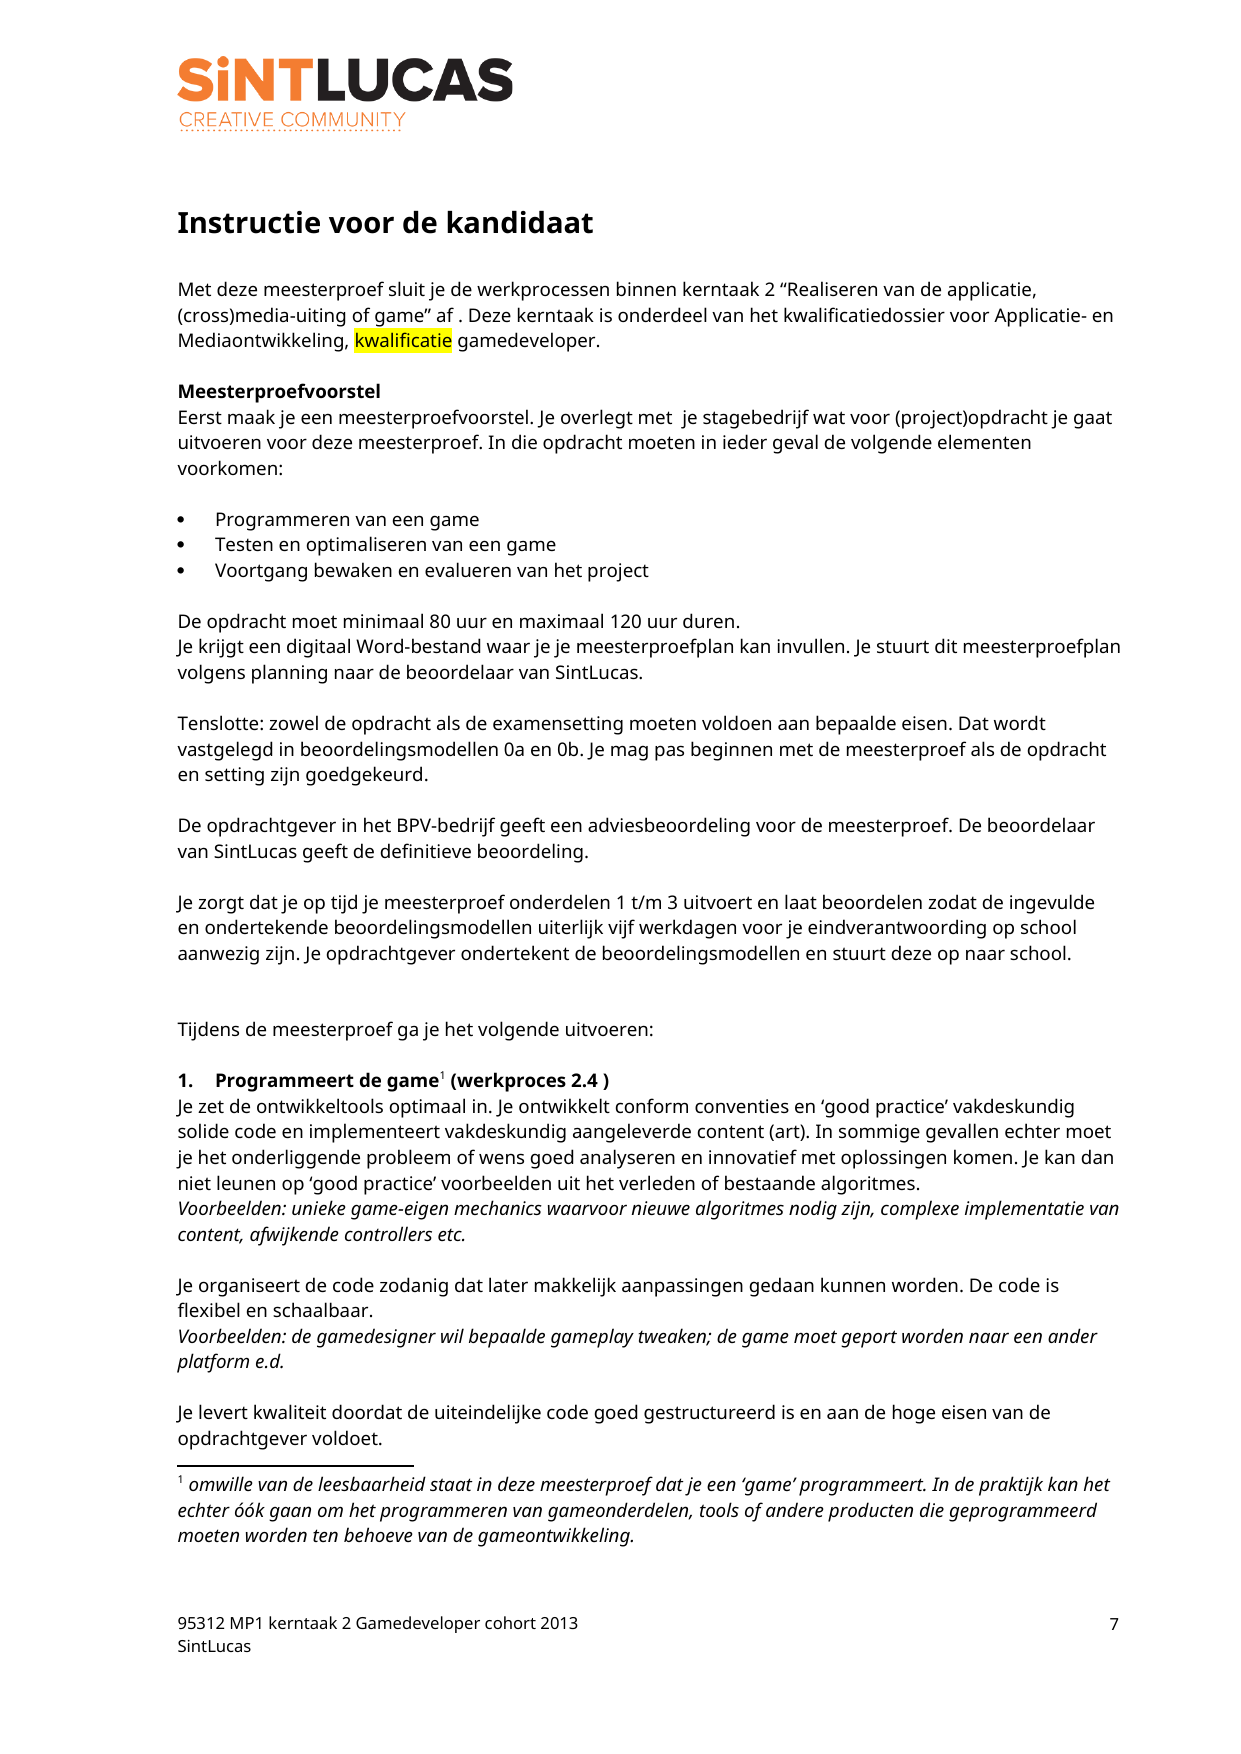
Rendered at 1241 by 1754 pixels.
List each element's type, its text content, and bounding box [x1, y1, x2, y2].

text Met deze meesterproef sluit je de werkprocessen binnen kerntaak 2 “Realiseren van de applicatie, (cross)media-uiting of game” af . Deze kerntaak is onderdeel van het kwalificatiedossier voor Applicatie- en Mediaontwikkeling, kwalificatie gamedeveloper. [177, 277, 1122, 353]
text Je zet de ontwikkeltools optimaal in. Je ontwikkelt conform conventies en ‘good practice’ vakdeskundig solide code en implementeert vakdeskundig aangeleverde content (art). In sommige gevallen echter moet je het onderliggende probleem of wens goed analyseren en innovatief met oplossingen komen. Je kan dan niet leunen op ‘good practice’ voorbeelden uit het verleden of bestaande algoritmes. [177, 1093, 1122, 1195]
text Je levert kwaliteit doordat de uiteindelijke code goed gestructureerd is en aan de hoge eisen van de opdrachtgever voldoet. [177, 1399, 1122, 1451]
text Voorbeelden: de gamedesigner wil bepaalde gameplay tweaken; de game moet geport worden naar een ander platform e.d. [177, 1323, 1122, 1374]
list Programmeren van een game [177, 506, 1122, 532]
text De opdracht moet minimaal 80 uur en maximaal 120 uur duren. [177, 608, 1122, 634]
text De opdrachtgever in het BPV-bedrijf geeft een adviesbeoordeling voor de meesterproef. De beoordelaar van SintLucas geeft de definitieve beoordeling. [177, 812, 1122, 863]
text Je krijgt een digitaal Word-bestand waar je je meesterproefplan kan invullen. Je stuurt dit meesterproefplan volgens planning naar de beoordelaar van SintLucas. [177, 634, 1122, 685]
text Eerst maak je een meesterproefvoorstel. Je overlegt met je stagebedrijf wat voor (project)opdracht je gaat uitvoeren voor deze meesterproef. In die opdracht moeten in ieder geval de volgende elementen voorkomen: [177, 404, 1122, 481]
list Voortgang bewaken en evalueren van het project [177, 557, 1122, 583]
list Meesterproefvoorstel [177, 379, 1122, 404]
list Testen en optimaliseren van een game [177, 532, 1122, 557]
text Je organiseert de code zodanig dat later makkelijk aanpassingen gedaan kunnen worden. De code is flexibel en schaalbaar. [177, 1272, 1122, 1323]
text Voorbeelden: unieke game-eigen mechanics waarvoor nieuwe algoritmes nodig zijn, complexe implementatie van content, afwijkende controllers etc. [177, 1195, 1122, 1246]
text Programmeert de game (werkproces 2.4 ) [177, 1068, 1122, 1093]
subtitle Instructie voor de kandidaat [177, 202, 1122, 242]
text Tenslotte: zowel de opdracht als de examensetting moeten voldoen aan bepaalde eisen. Dat wordt vastgelegd in beoordelingsmodellen 0a en 0b. Je mag pas beginnen met de meesterproef als de opdracht en setting zijn goedgekeurd. [177, 710, 1122, 787]
text Tijdens de meesterproef ga je het volgende uitvoeren: [177, 1017, 1122, 1042]
picture [177, 56, 513, 132]
text Je zorgt dat je op tijd je meesterproef onderdelen 1 t/m 3 uitvoert en laat beoordelen zodat de ingevulde en ondertekende beoordelingsmodellen uiterlijk vijf werkdagen voor je eindverantwoording op school aanwezig zijn. Je opdrachtgever ondertekent de beoordelingsmodellen en stuurt deze op naar school. [177, 889, 1122, 966]
